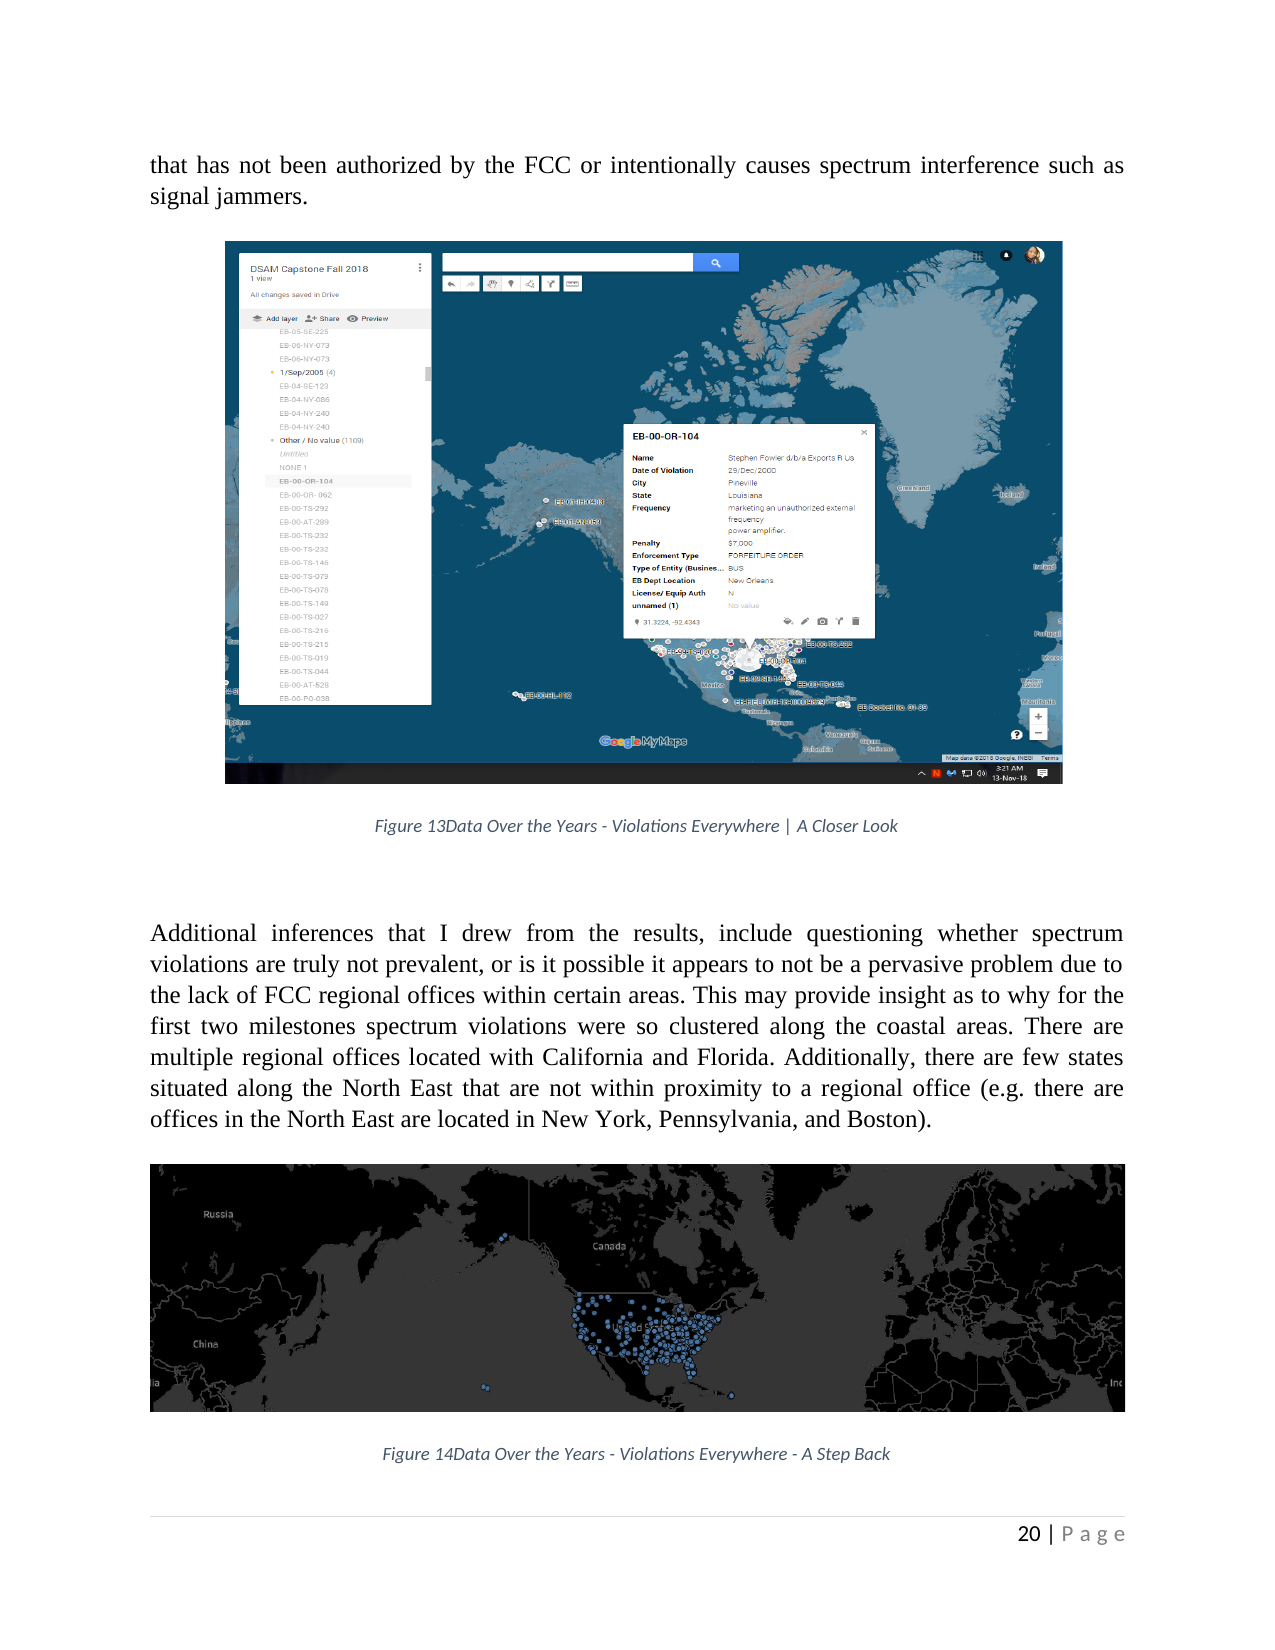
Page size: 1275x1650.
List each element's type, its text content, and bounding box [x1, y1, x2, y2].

picture [150, 1164, 1125, 1412]
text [150, 150, 1125, 210]
picture [225, 241, 1063, 784]
text Additional inferences that I drew from the results, include questioning whether spectrum violations are truly not prevalent, or is it possible it appears to not be a pervasive problem due to the lack of FCC regional offices within certain areas. This may provide insight as to why for the first two milestones spectrum violations were so clustered along the coastal areas. There are multiple regional offices located with California and Florida. Additionally, there are few states situated along the North East that are not within proximity to a regional office (e.g. there are offices in the North East are located in New York, Pennsylvania, and Boston). [150, 918, 1125, 1133]
